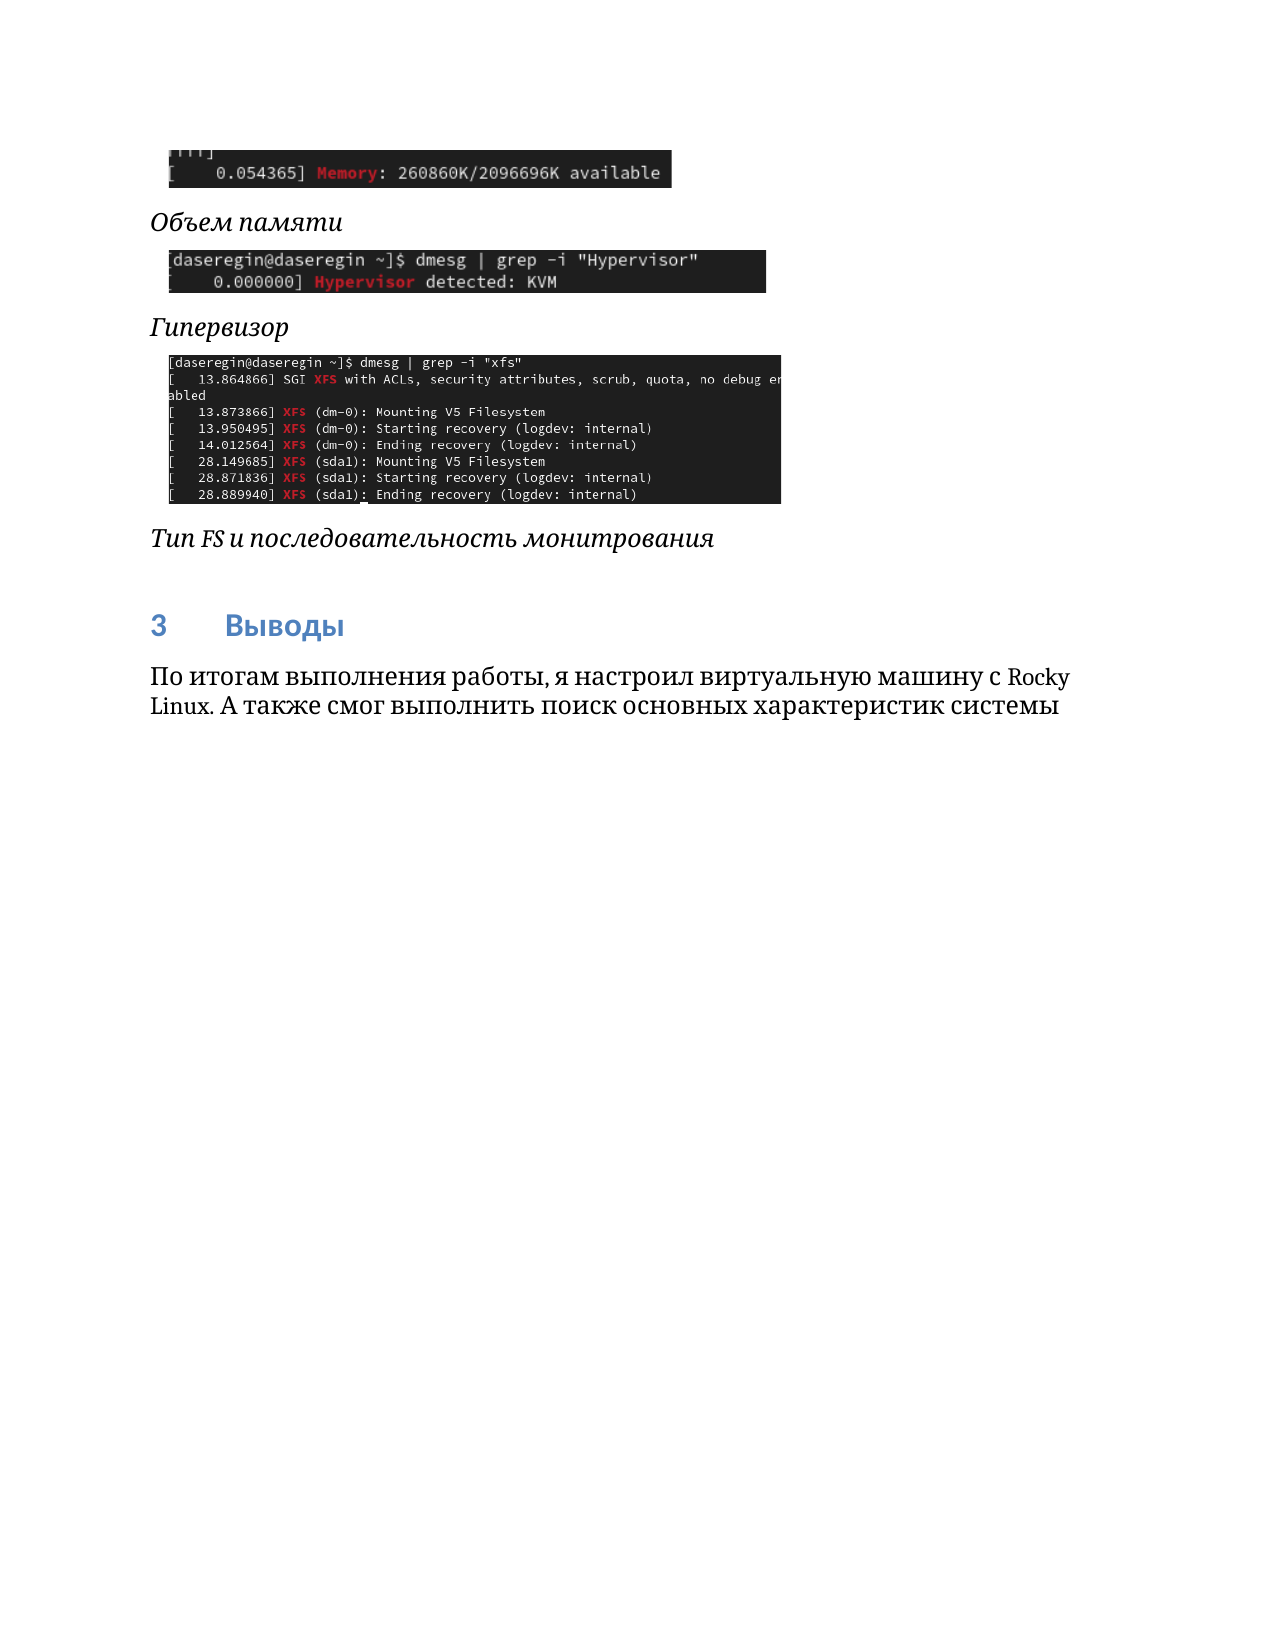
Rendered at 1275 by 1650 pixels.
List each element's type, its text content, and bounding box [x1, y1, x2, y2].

picture [168, 355, 782, 504]
picture [168, 150, 672, 188]
text По итогам выполнения работы, я настроил виртуальную машину с Rocky Linux. А также смог выполнить поиск основных характеристик системы [150, 663, 1125, 721]
text Тип FS и последовательность монитрования [150, 525, 1125, 553]
text Гипервизор [150, 314, 1125, 342]
picture [168, 250, 767, 293]
text Объем памяти [150, 209, 1125, 237]
subtitle 3 Выводы [150, 603, 1125, 644]
